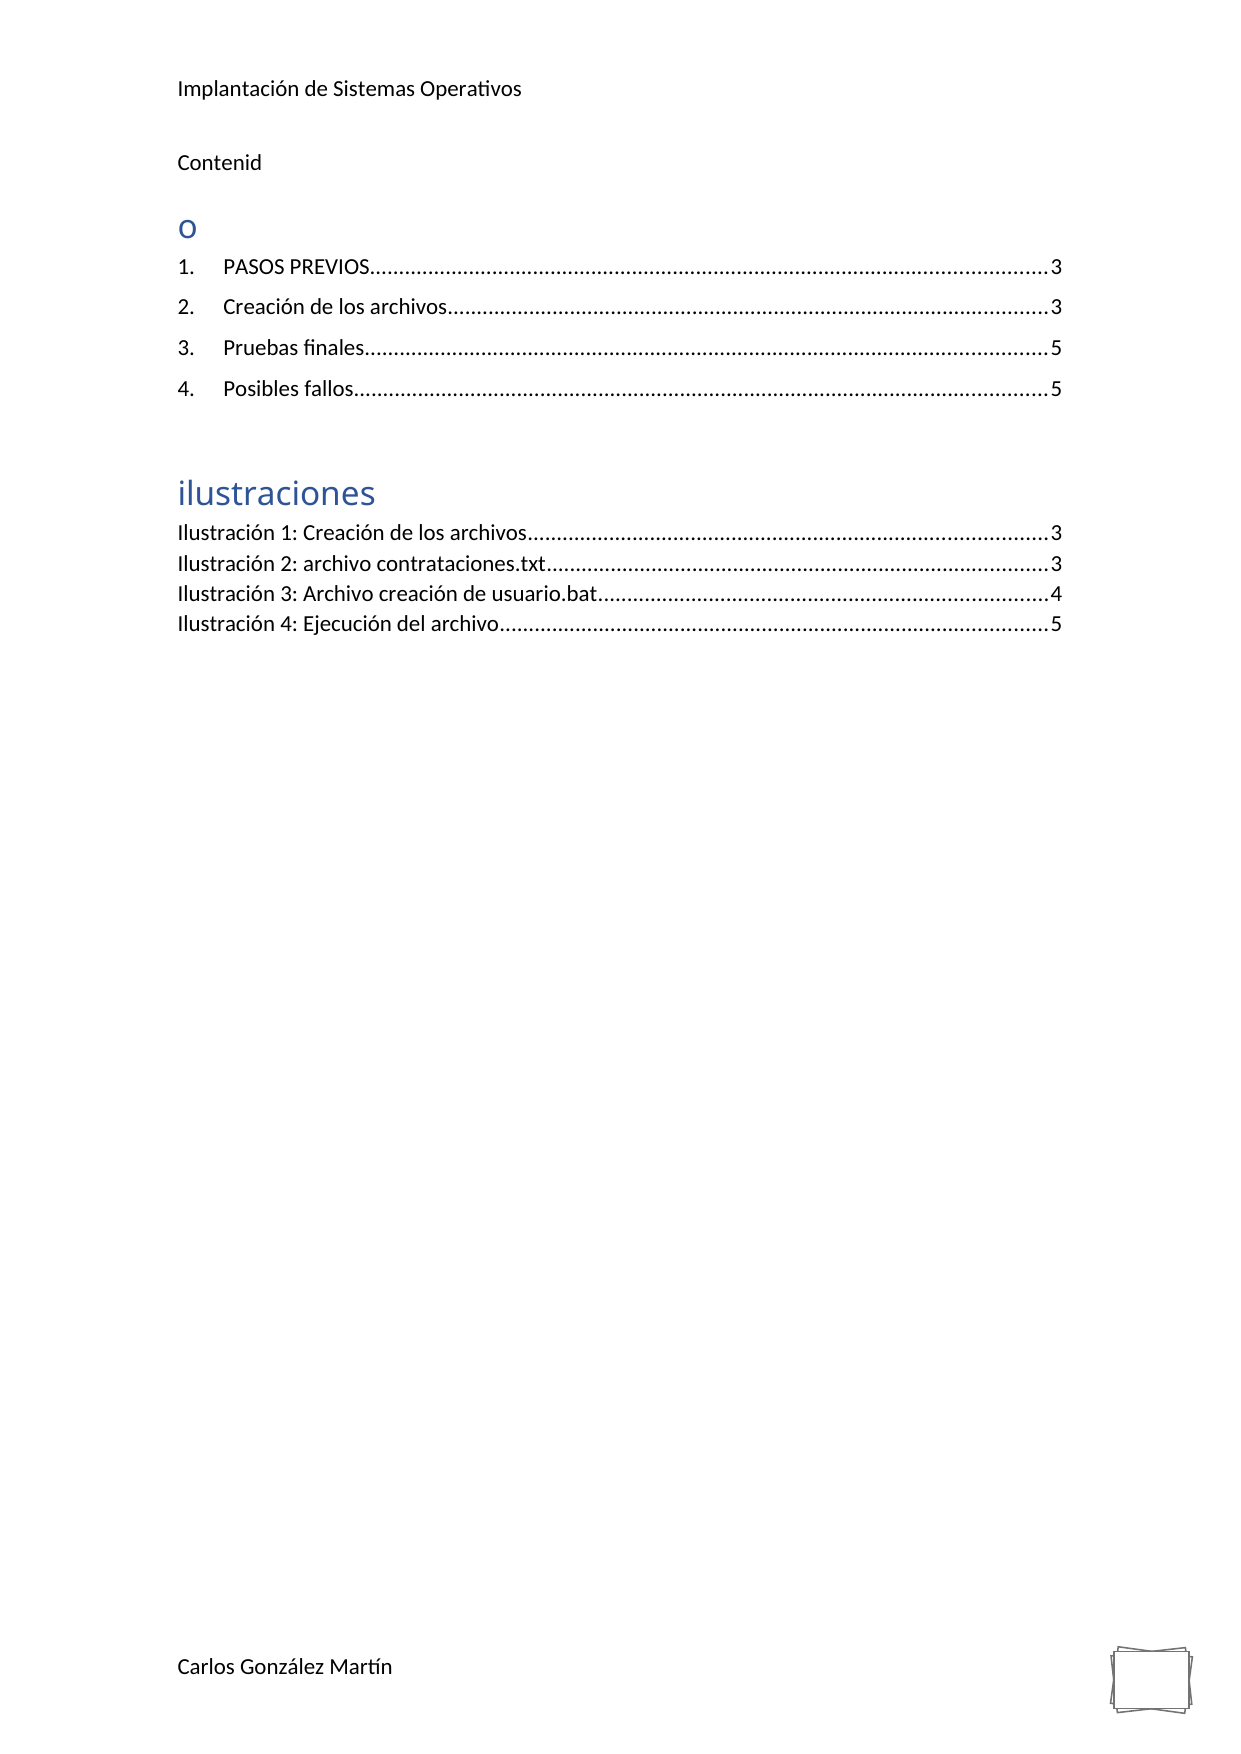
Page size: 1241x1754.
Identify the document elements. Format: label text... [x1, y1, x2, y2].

text Ilustración 1: Creación de los archivos 3 [177, 518, 1063, 546]
text Ilustración 2: archivo contrataciones.txt 3 [177, 549, 1063, 577]
subtitle ilustraciones [177, 469, 1063, 515]
text Ilustración 4: Ejecución del archivo 5 [177, 609, 1063, 637]
text Ilustración 3: Archivo creación de usuario.bat 4 [177, 579, 1063, 607]
